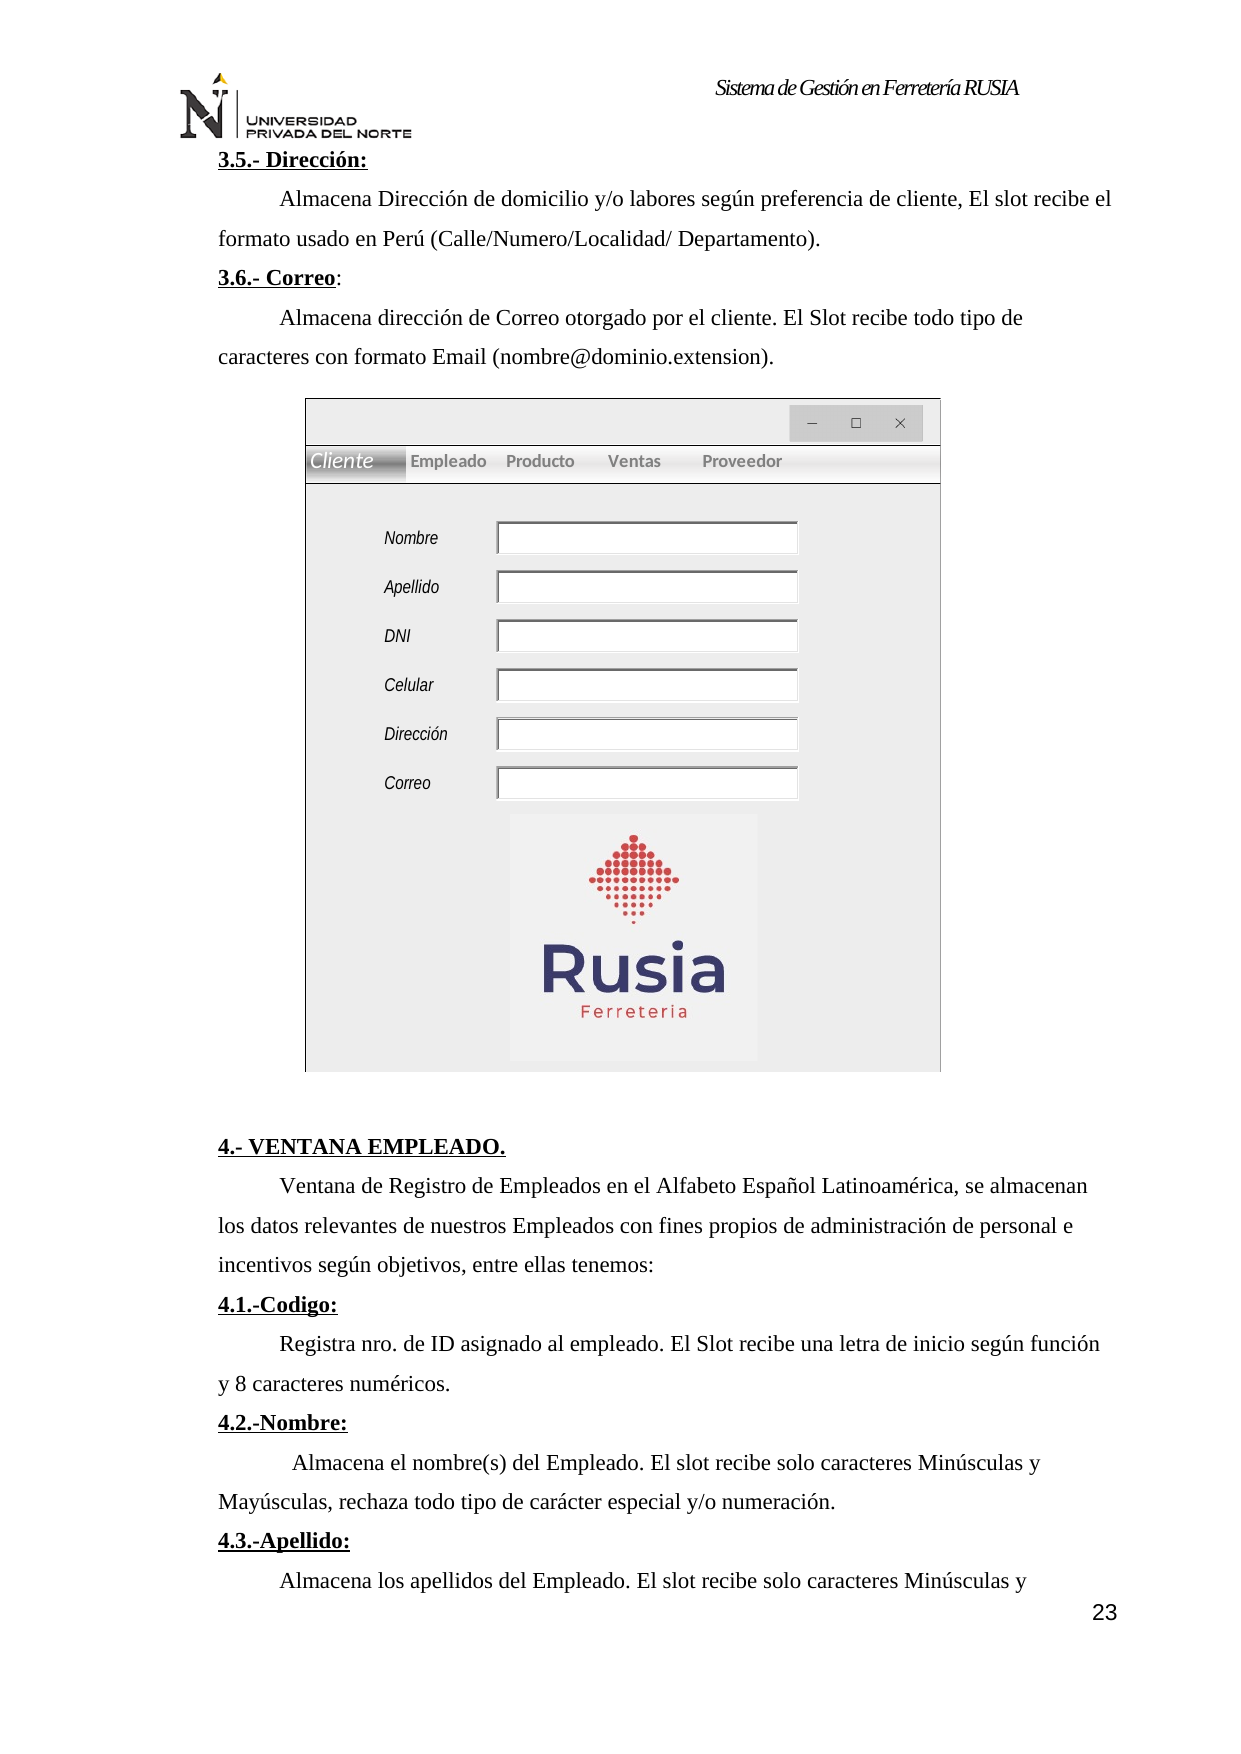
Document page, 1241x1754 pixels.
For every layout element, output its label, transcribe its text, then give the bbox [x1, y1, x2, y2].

text 4.1.-Codigo: [218, 1291, 1117, 1317]
text 4.3.-Apellido: [218, 1528, 1117, 1554]
text Registra nro. de ID asignado al empleado. El Slot recibe una letra de inicio según función y 8 caracteres numéricos. [218, 1330, 1117, 1396]
picture [179, 73, 412, 139]
text Almacena dirección de Correo otorgado por el cliente. El Slot recibe todo tipo de caracteres con formato Email (nombre@dominio.extension). [218, 304, 1117, 369]
text 3.5.- Dirección: [218, 146, 1117, 172]
text 4.- VENTANA EMPLEADO. [218, 1133, 1117, 1159]
text Almacena Dirección de domicilio y/o labores según preferencia de cliente, El slot recibe el formato usado en Perú (Calle/Numero/Localidad/ Departamento). [218, 185, 1117, 251]
text Ventana de Registro de Empleados en el Alfabeto Español Latinoamérica, se almacenan los datos relevantes de nuestros Empleados con fines propios de administración de personal e incentivos según objetivos, entre ellas tenemos: [218, 1172, 1117, 1278]
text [218, 1567, 1117, 1593]
text Almacena el nombre(s) del Empleado. El slot recibe solo caracteres Minúsculas y Mayúsculas, rechaza todo tipo de carácter especial y/o numeración. [218, 1449, 1117, 1514]
text 4.2.-Nombre: [218, 1409, 1117, 1436]
text 3.6.- Correo: [218, 264, 1117, 291]
